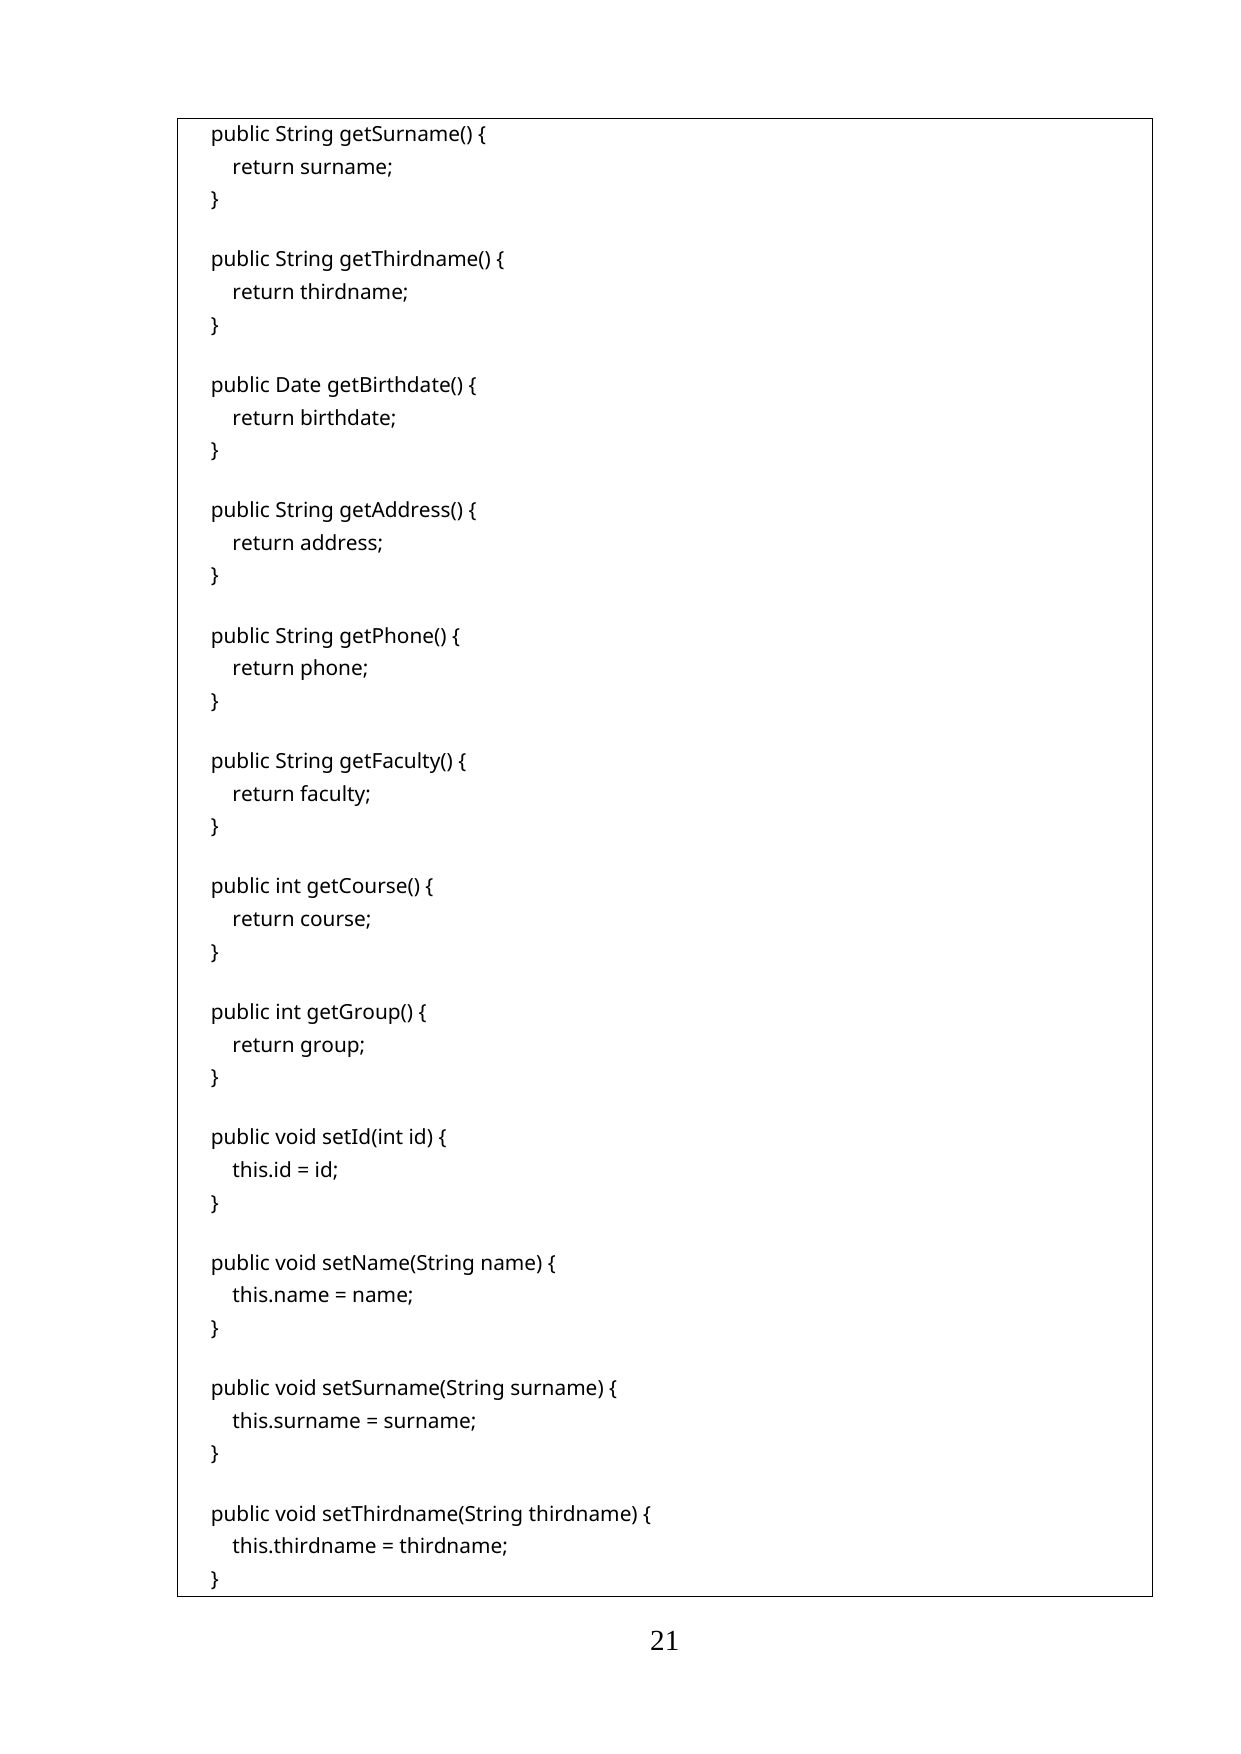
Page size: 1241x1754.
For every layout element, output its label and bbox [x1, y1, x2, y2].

table_header [178, 119, 1152, 1596]
